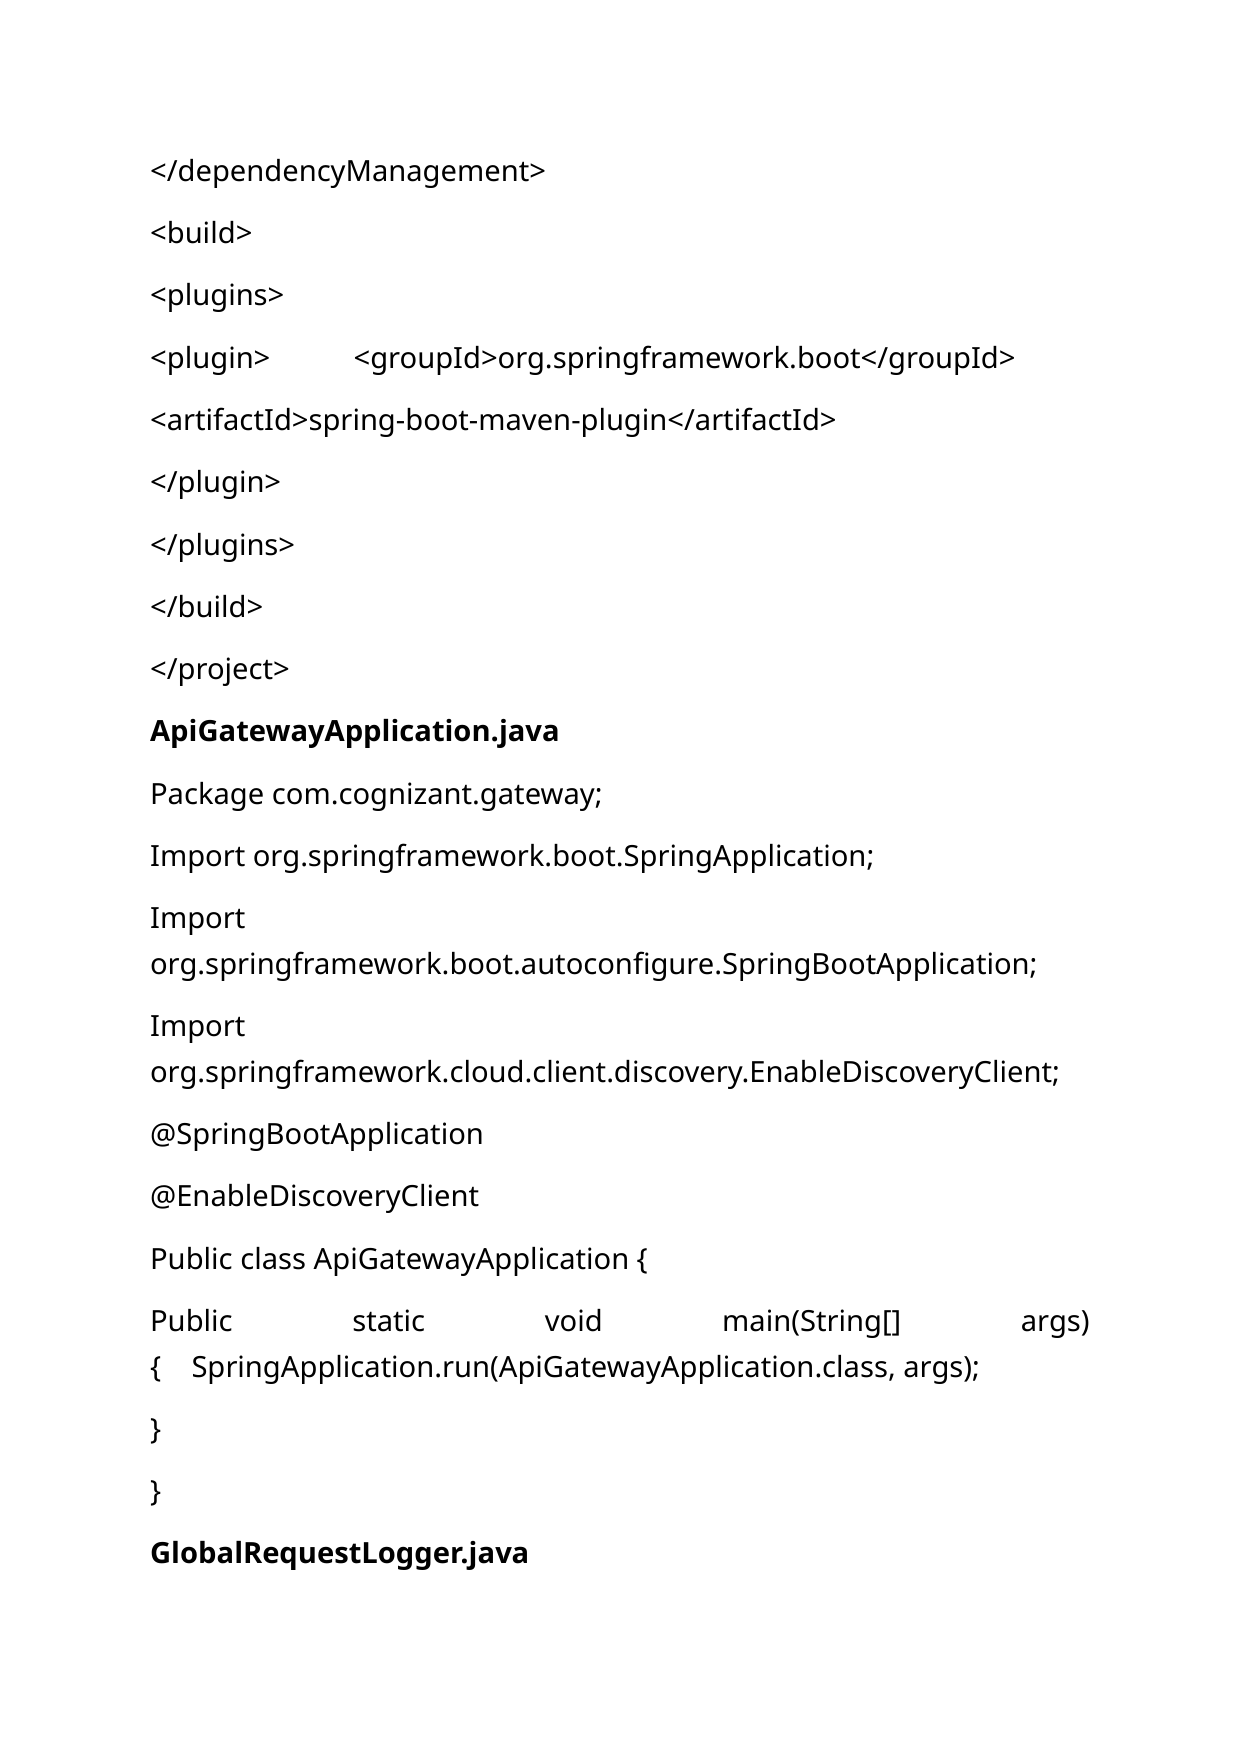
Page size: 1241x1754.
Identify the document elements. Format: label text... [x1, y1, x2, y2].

text Import org.springframework.boot.autoconfigure.SpringBootApplication; [150, 897, 1090, 983]
text </plugin> [150, 461, 1090, 501]
text <build> [150, 212, 1090, 252]
text </plugins> [150, 524, 1090, 563]
text Import org.springframework.boot.SpringApplication; [150, 835, 1090, 875]
text <plugin> <groupId>org.springframework.boot</groupId> [150, 337, 1090, 377]
text GlobalRequestLogger.java [150, 1533, 1090, 1572]
text Public static void main(String[] args) { SpringApplication.run(ApiGatewayApplication.class, args); [150, 1300, 1090, 1386]
text <plugins> [150, 274, 1090, 314]
text Public class ApiGatewayApplication { [150, 1238, 1090, 1278]
text </project> [150, 648, 1090, 688]
text ApiGatewayApplication.java [150, 711, 1090, 750]
text } [150, 1470, 1090, 1510]
text Import org.springframework.cloud.client.discovery.EnableDiscoveryClient; [150, 1005, 1090, 1091]
text } [150, 1408, 1090, 1448]
text </dependencyManagement> [150, 150, 1090, 190]
text <artifactId>spring-boot-maven-plugin</artifactId> [150, 399, 1090, 439]
text @SpringBootApplication [150, 1113, 1090, 1153]
text Package com.cognizant.gateway; [150, 773, 1090, 813]
text </build> [150, 586, 1090, 626]
text @EnableDiscoveryClient [150, 1176, 1090, 1215]
